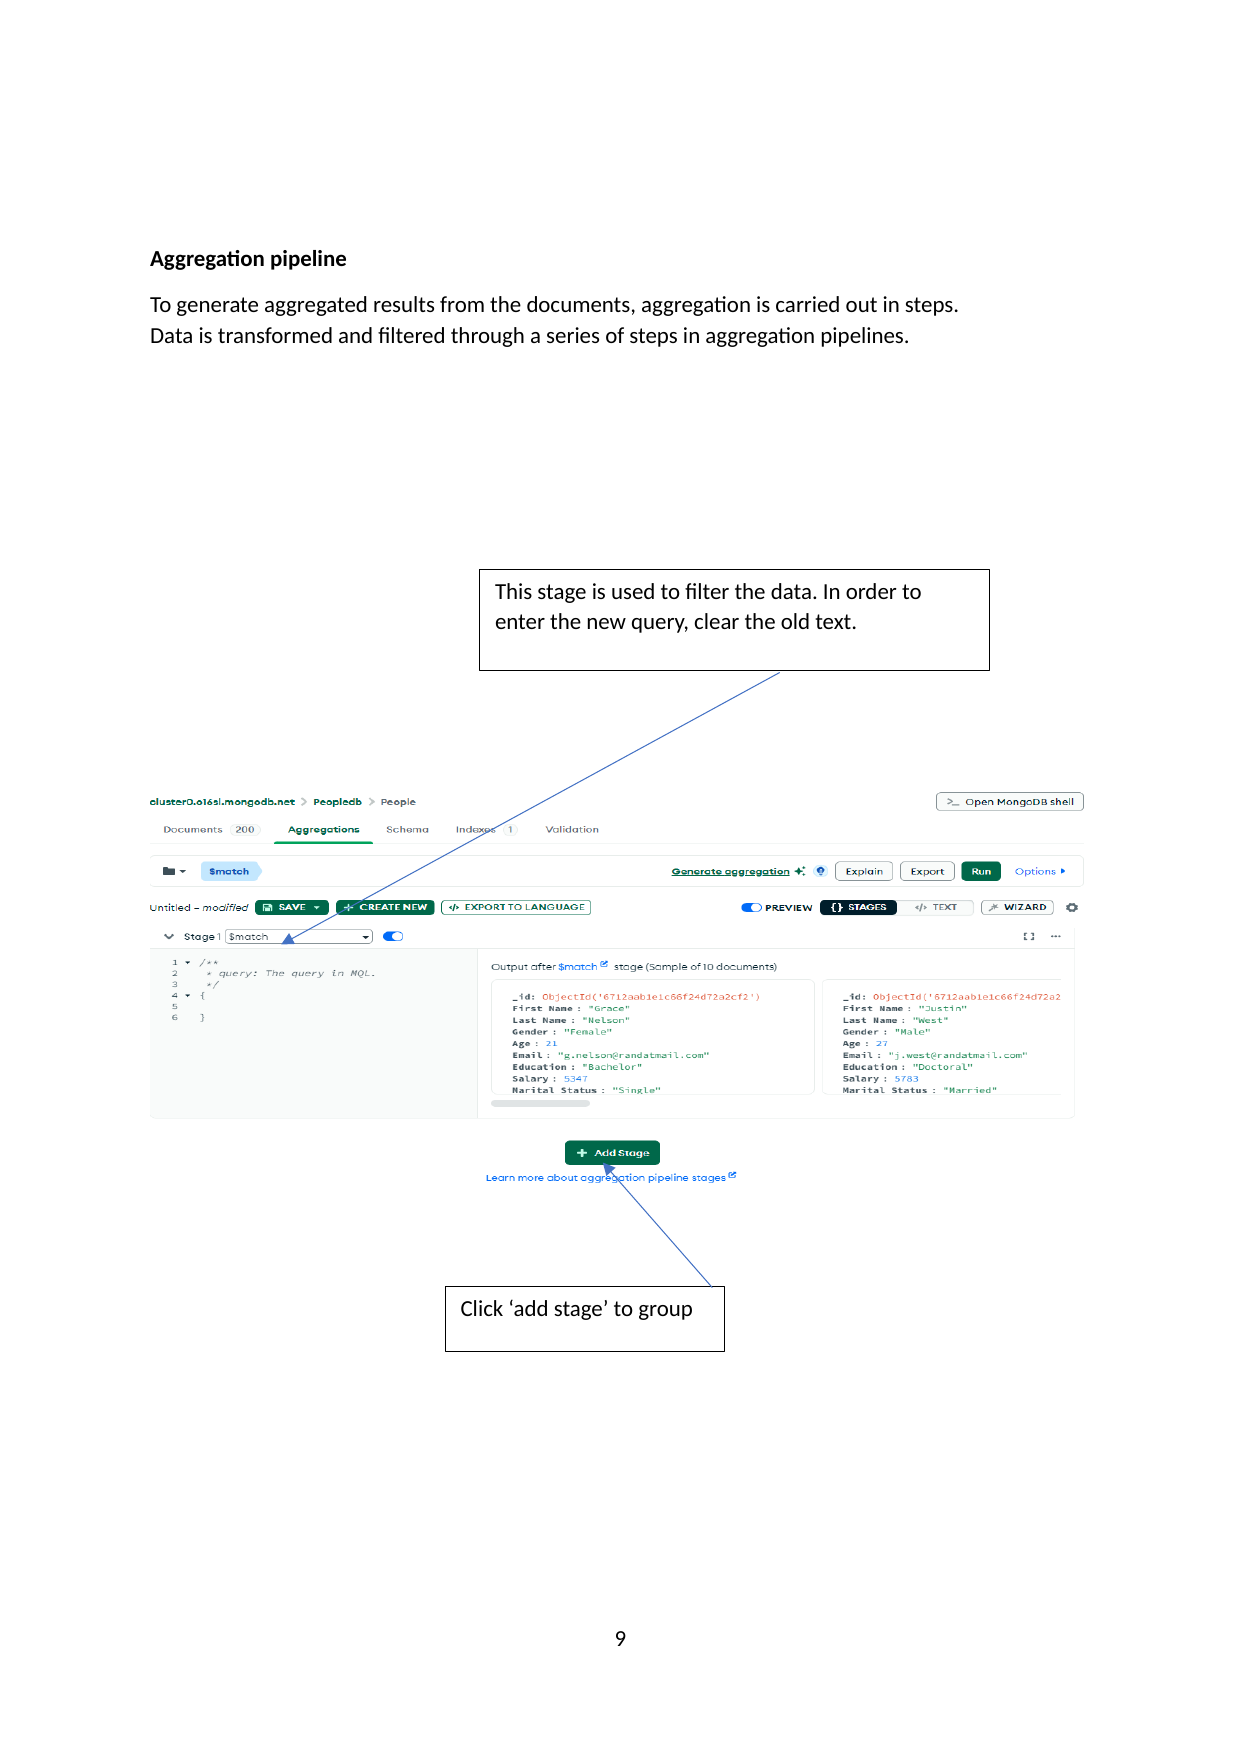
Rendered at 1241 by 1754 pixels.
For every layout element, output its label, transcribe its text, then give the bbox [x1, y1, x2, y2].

text To generate aggregated results from the documents, aggregation is carried out in steps. Data is transformed and filtered through a series of steps in aggregation pipelines. [150, 291, 1090, 349]
text Aggregation pipeline [150, 244, 1090, 272]
picture [150, 789, 1091, 1204]
